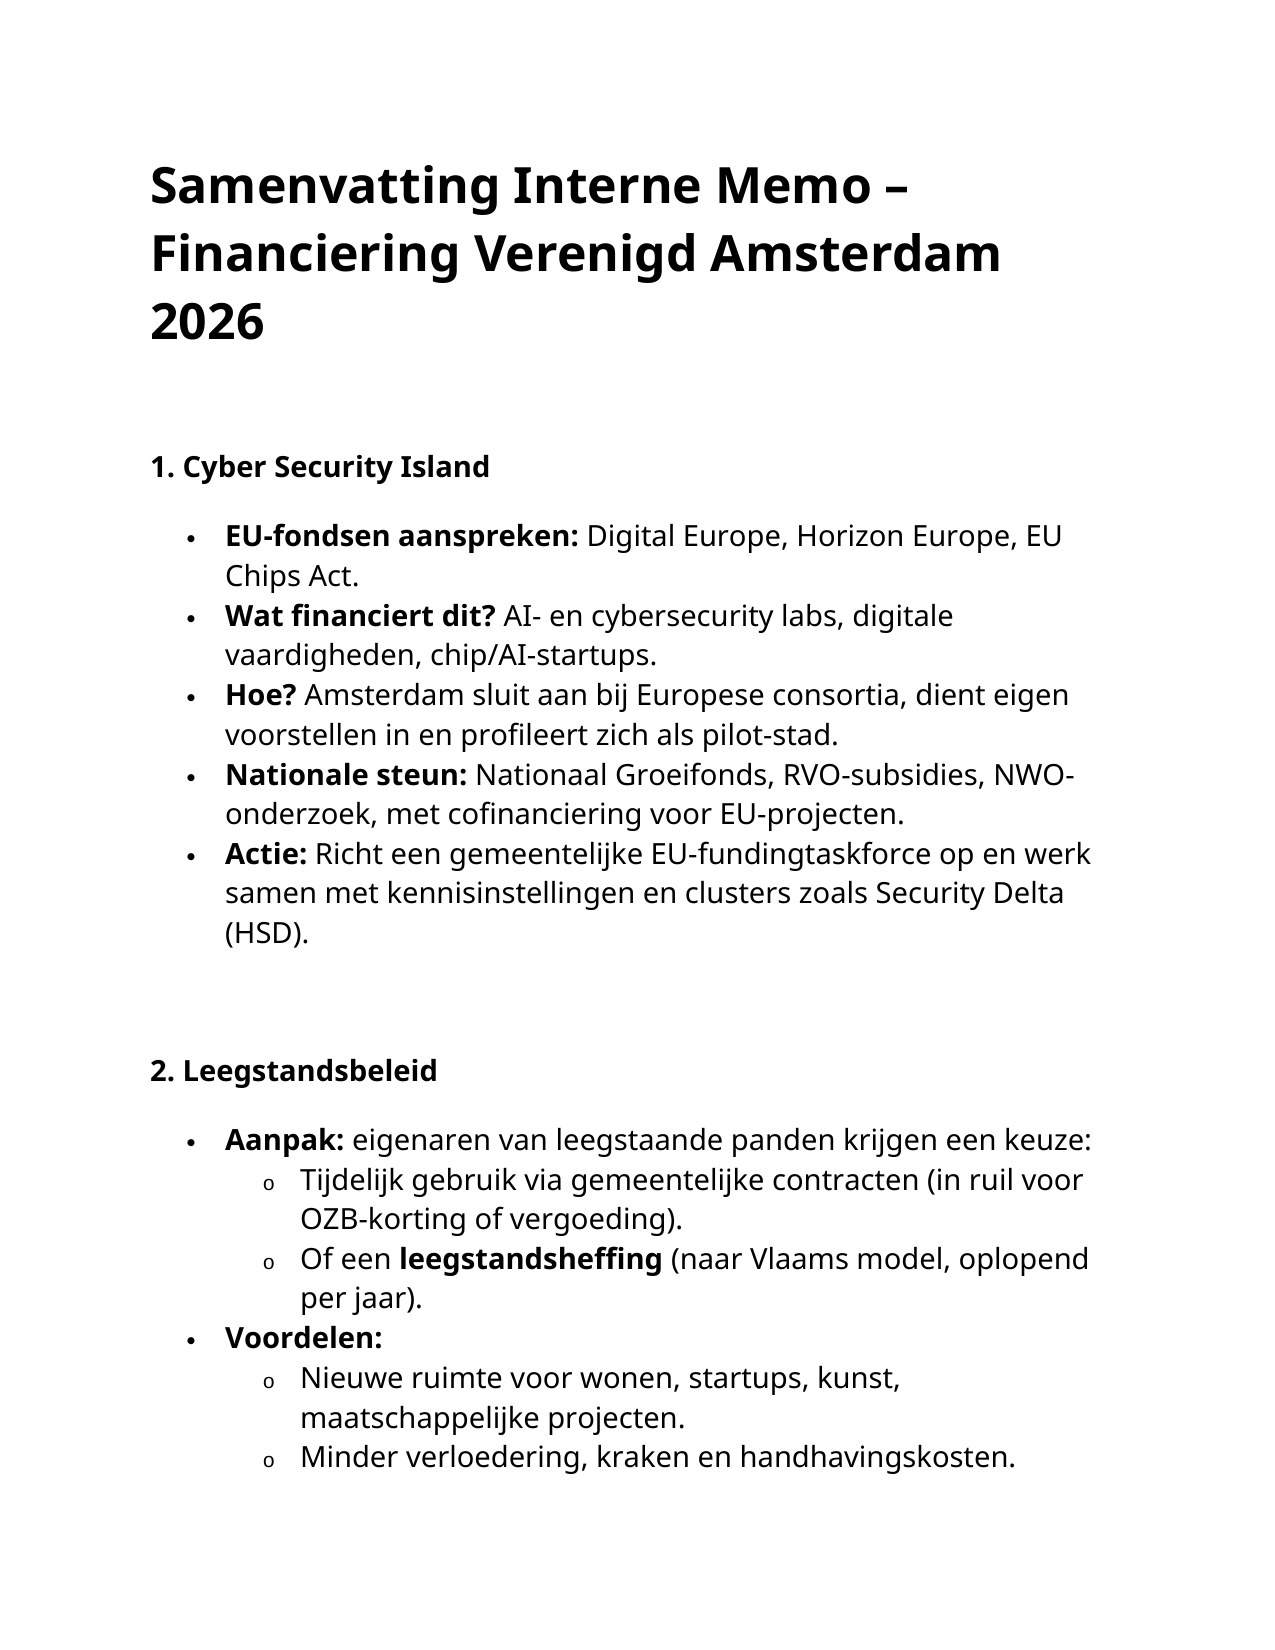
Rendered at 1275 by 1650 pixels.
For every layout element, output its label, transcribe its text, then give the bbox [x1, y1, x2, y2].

list Nieuwe ruimte voor wonen, startups, kunst, maatschappelijke projecten. [262, 1357, 1125, 1437]
list Wat financiert dit? AI- en cybersecurity labs, digitale vaardigheden, chip/AI-startups. [187, 595, 1125, 674]
text Samenvatting Interne Memo – Financiering Verenigd Amsterdam 2026 [150, 150, 1125, 354]
list Hoe? Amsterdam sluit aan bij Europese consortia, dient eigen voorstellen in en profileert zich als pilot-stad. [187, 674, 1125, 754]
list Minder verloedering, kraken en handhavingskosten. [262, 1437, 1125, 1476]
list Voordelen: [187, 1317, 1125, 1357]
list Of een leegstandsheffing (naar Vlaams model, oplopend per jaar). [262, 1238, 1125, 1317]
list Aanpak: eigenaren van leegstaande panden krijgen een keuze: [187, 1119, 1125, 1159]
list EU-fondsen aanspreken: Digital Europe, Horizon Europe, EU Chips Act. [187, 516, 1125, 595]
list Tijdelijk gebruik via gemeentelijke contracten (in ruil voor OZB-korting of vergoeding). [262, 1159, 1125, 1238]
text 2. Leegstandsbeleid [150, 1050, 1125, 1090]
text 1. Cyber Security Island [150, 447, 1125, 486]
list Actie: Richt een gemeentelijke EU-fundingtaskforce op en werk samen met kennisinstellingen en clusters zoals Security Delta (HSD). [187, 833, 1125, 952]
list Nationale steun: Nationaal Groeifonds, RVO-subsidies, NWO-onderzoek, met cofinanciering voor EU-projecten. [187, 754, 1125, 833]
